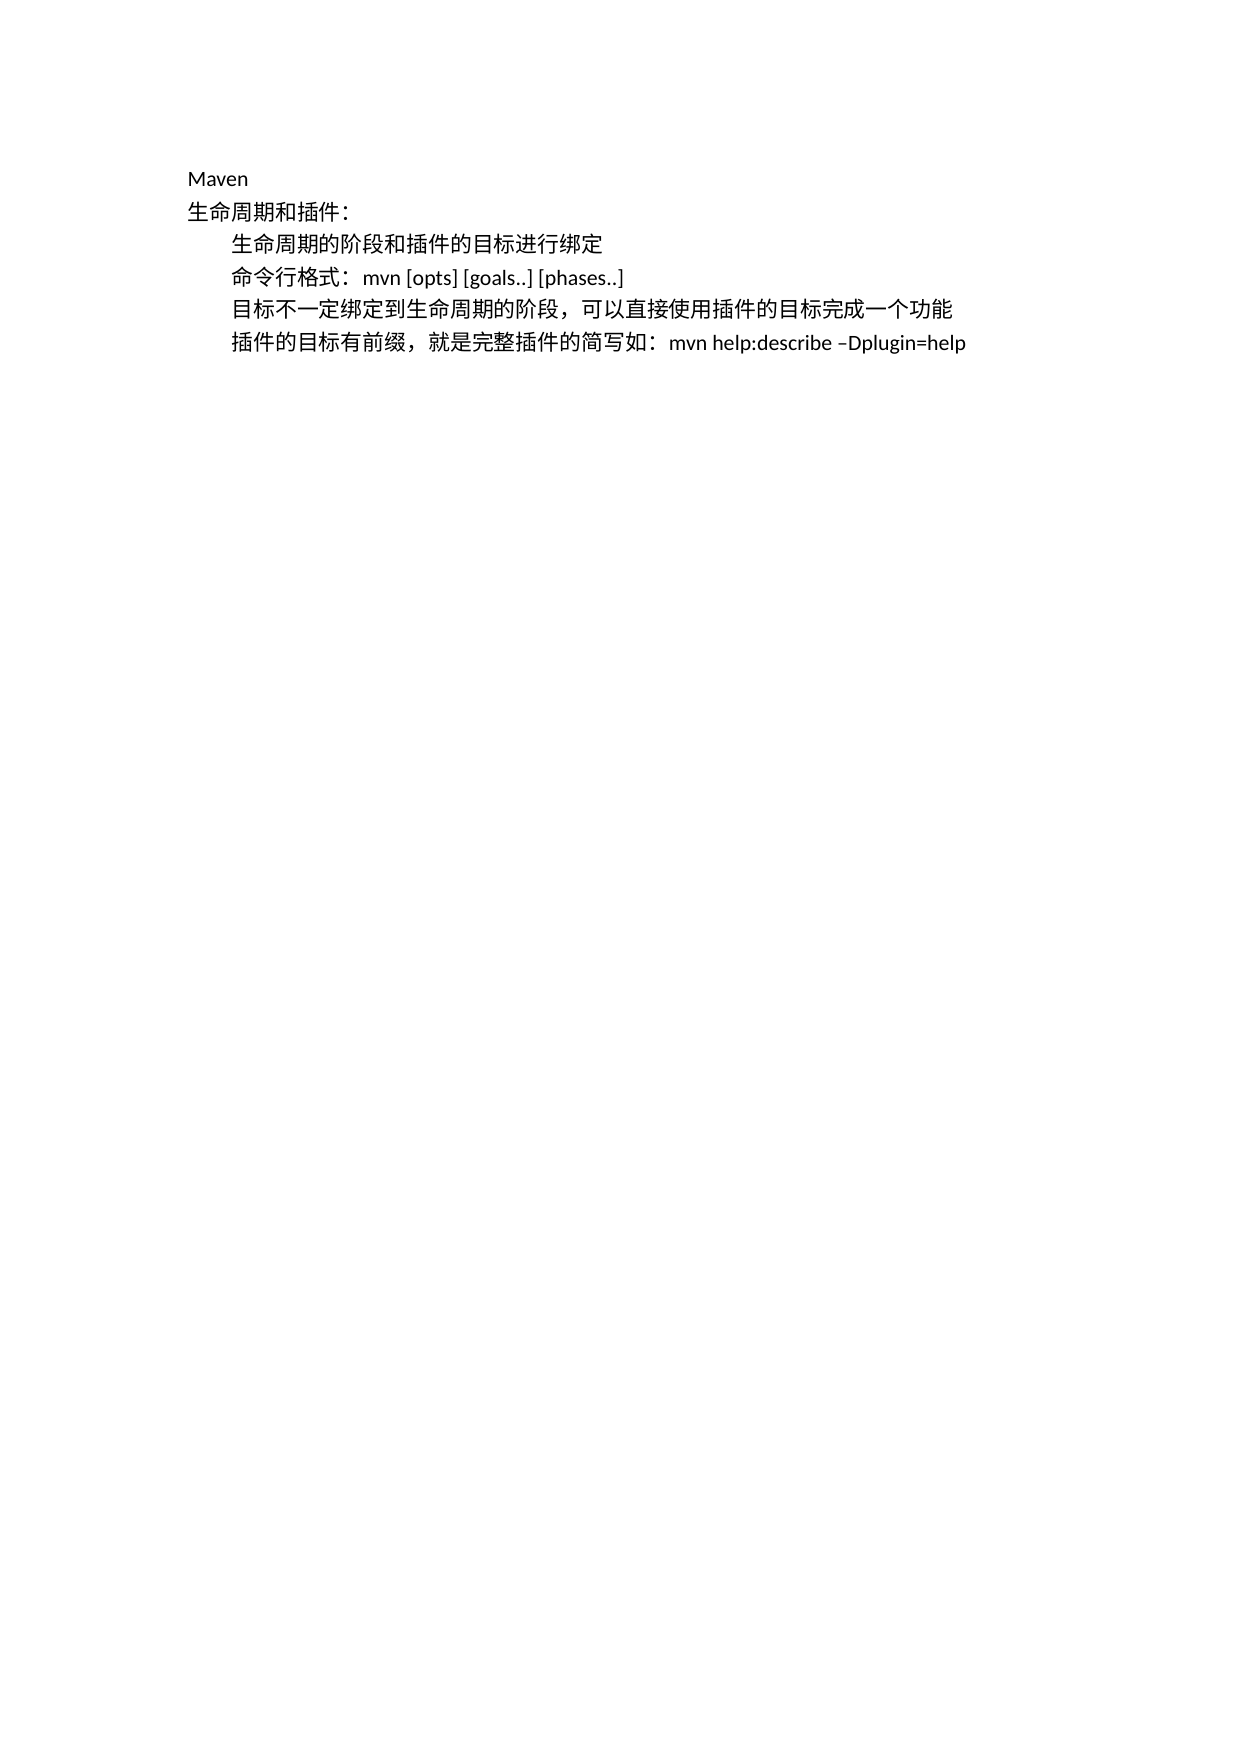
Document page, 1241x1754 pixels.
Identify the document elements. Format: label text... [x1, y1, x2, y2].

text 目标不一定绑定到生命周期的阶段，可以直接使用插件的目标完成一个功能 [187, 292, 1053, 324]
text 命令行格式：mvn [opts] [goals..] [phases..] [187, 259, 1053, 292]
text 插件的目标有前缀，就是完整插件的简写如：mvn help:describe –Dplugin=help [187, 324, 1053, 357]
text 生命周期的阶段和插件的目标进行绑定 [187, 227, 1053, 259]
text 生命周期和插件： [187, 194, 1053, 227]
text Maven [187, 162, 1053, 194]
